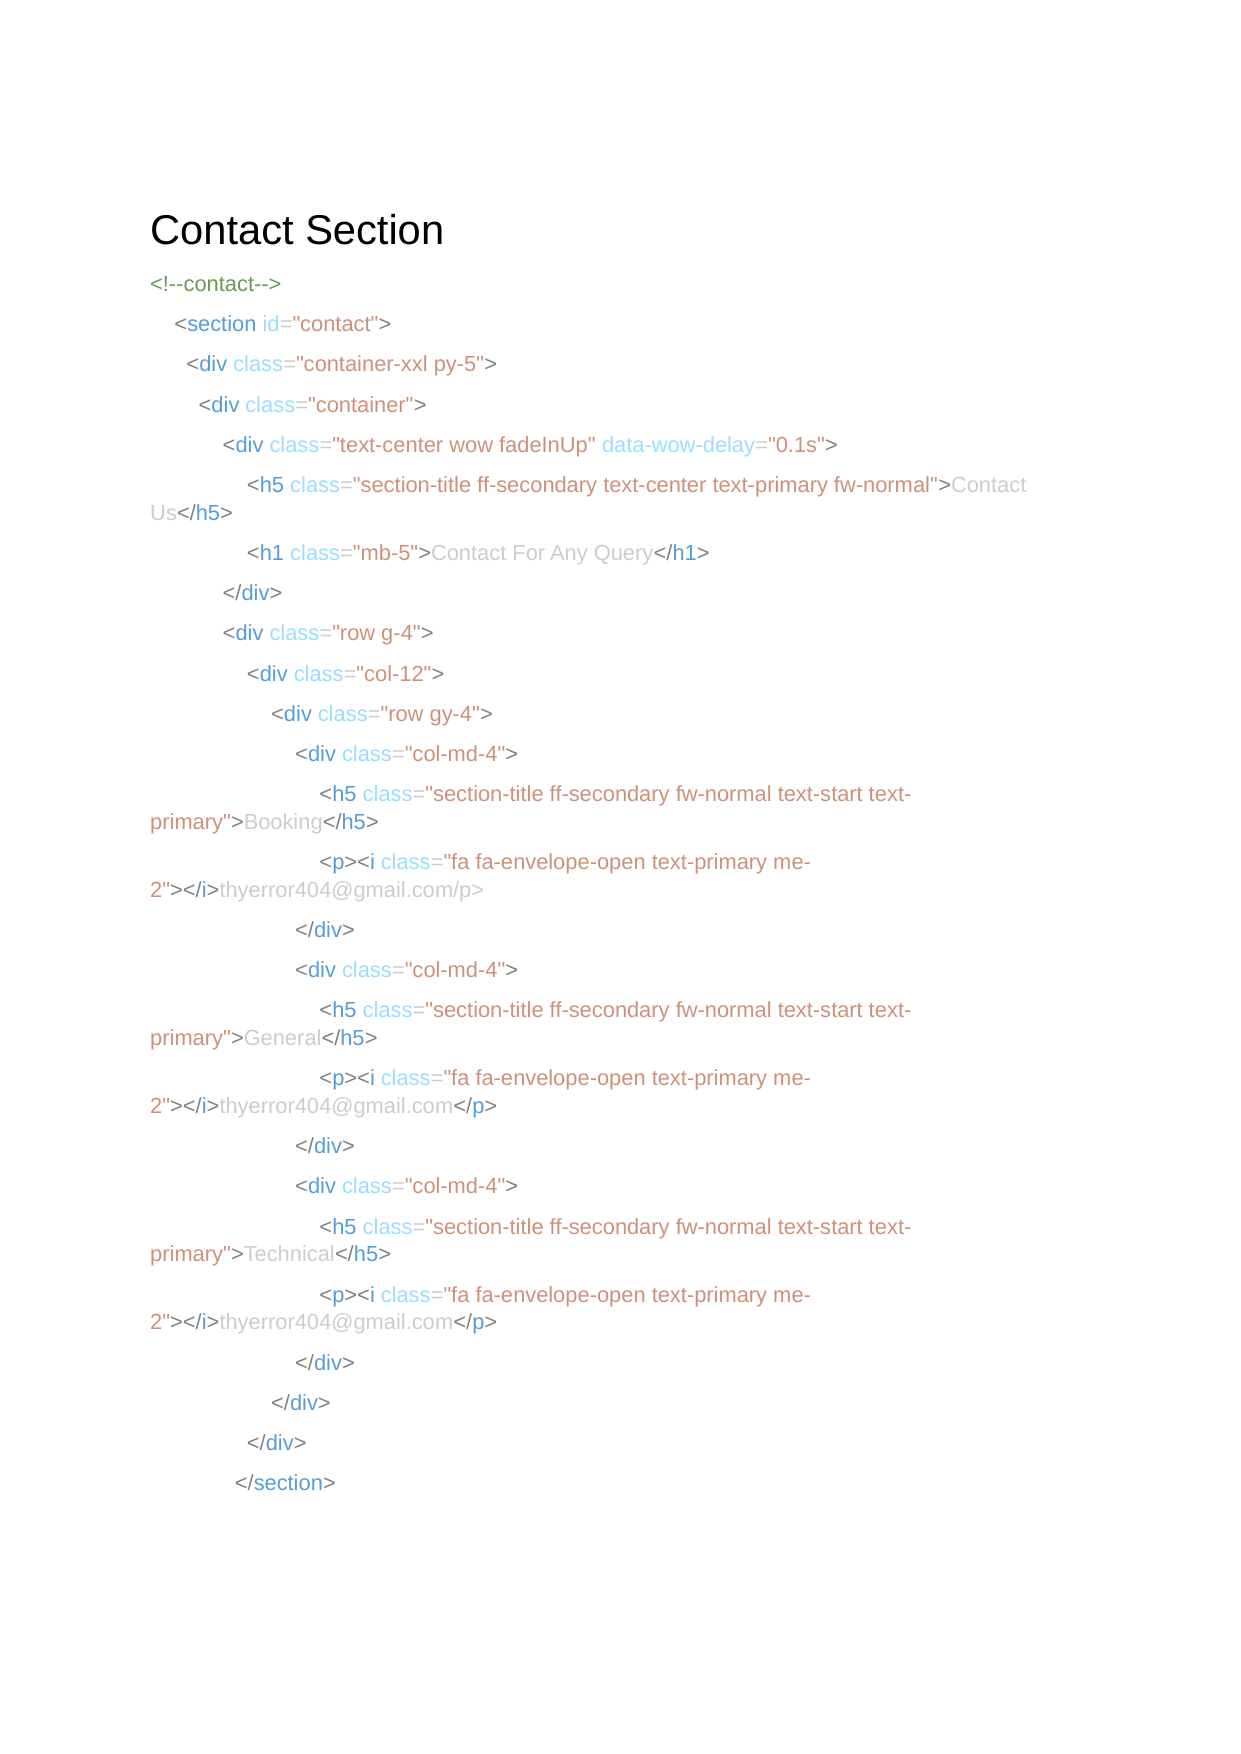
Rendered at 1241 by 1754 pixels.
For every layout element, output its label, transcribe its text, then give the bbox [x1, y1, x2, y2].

text <h1 class="mb-5">Contact For Any Query</h1> [150, 547, 1090, 572]
text <div class="text-center wow fadeInUp" data-wow-delay="0.1s"> [150, 438, 1090, 464]
text <div class="col-md-4"> [150, 964, 1090, 989]
text </div> [150, 1356, 1090, 1381]
text Contact Section [150, 212, 1090, 260]
text <!--contact--> [150, 278, 1090, 303]
text </section> [150, 1477, 1090, 1502]
text <div class="col-md-4"> [150, 1180, 1090, 1205]
text <div class="container"> [150, 398, 1090, 423]
text </div> [150, 1437, 1090, 1462]
text <h5 class="section-title ff-secondary fw-normal text-start text-primary">Booking</h5> [150, 788, 1090, 841]
text <p><i class="fa fa-envelope-open text-primary me-2"></i>thyerror404@gmail.com</p> [150, 1072, 1090, 1125]
text </div> [150, 587, 1090, 612]
text <div class="col-12"> [150, 667, 1090, 692]
text </div> [150, 1396, 1090, 1422]
text </div> [150, 924, 1090, 949]
text <div class="row g-4"> [150, 627, 1090, 652]
text <h5 class="section-title ff-secondary fw-normal text-start text-primary">General</h5> [150, 1004, 1090, 1057]
text <section id="contact"> [150, 318, 1090, 343]
text <p><i class="fa fa-envelope-open text-primary me-2"></i>thyerror404@gmail.com/p> [150, 856, 1090, 909]
text <p><i class="fa fa-envelope-open text-primary me-2"></i>thyerror404@gmail.com</p> [150, 1288, 1090, 1341]
text <div class="container-xxl py-5"> [150, 358, 1090, 383]
text <h5 class="section-title ff-secondary text-center text-primary fw-normal">Contact Us</h5> [150, 479, 1090, 532]
text <h5 class="section-title ff-secondary fw-normal text-start text-primary">Technical</h5> [150, 1220, 1090, 1273]
text <div class="col-md-4"> [150, 748, 1090, 773]
text </div> [150, 1140, 1090, 1165]
text <div class="row gy-4"> [150, 707, 1090, 733]
